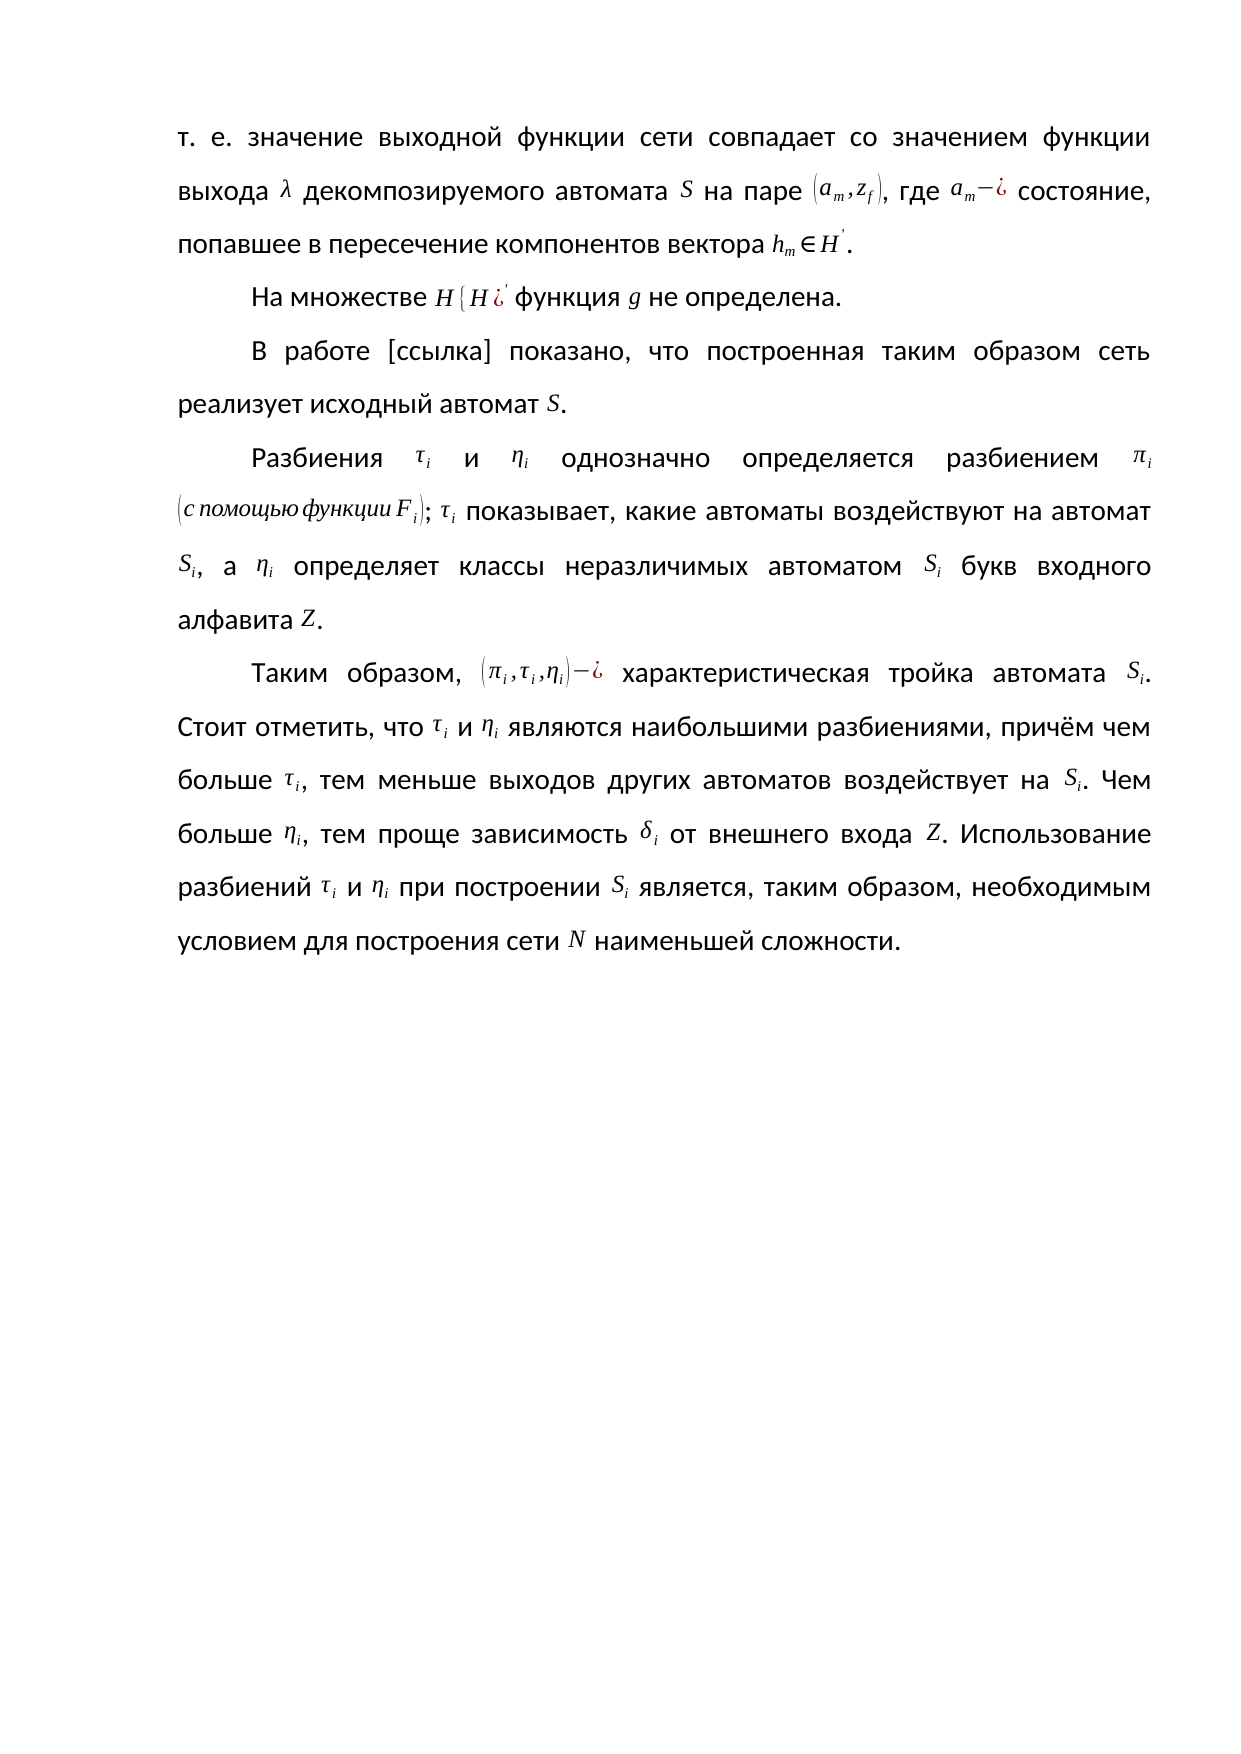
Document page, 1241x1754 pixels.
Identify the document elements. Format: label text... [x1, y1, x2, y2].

list В работе [ссылка] показано, что построенная таким образом сеть реализует исходный автомат . [177, 332, 1152, 421]
list На множестве функция не определена. [177, 278, 1152, 314]
list Таким образом, характеристическая тройка автомата . Стоит отметить, что и являются наибольшими разбиениями, причём чем больше , тем меньше выходов других автоматов воздействует на . Чем больше , тем проще зависимость от внешнего входа . Использование разбиений и при построении является, таким образом, необходимым условием для построения сети наименьшей сложности. [177, 654, 1152, 957]
list Разбиения и однозначно определяется разбиением ; показывает, какие автоматы воздействуют на автомат , а определяет классы неразличимых автоматом букв входного алфавита . [177, 439, 1152, 637]
list т. е. значение выходной функции сети совпадает со значением функции выхода декомпозируемого автомата на паре , где состояние, попавшее в пересечение компонентов вектора . [177, 118, 1152, 261]
